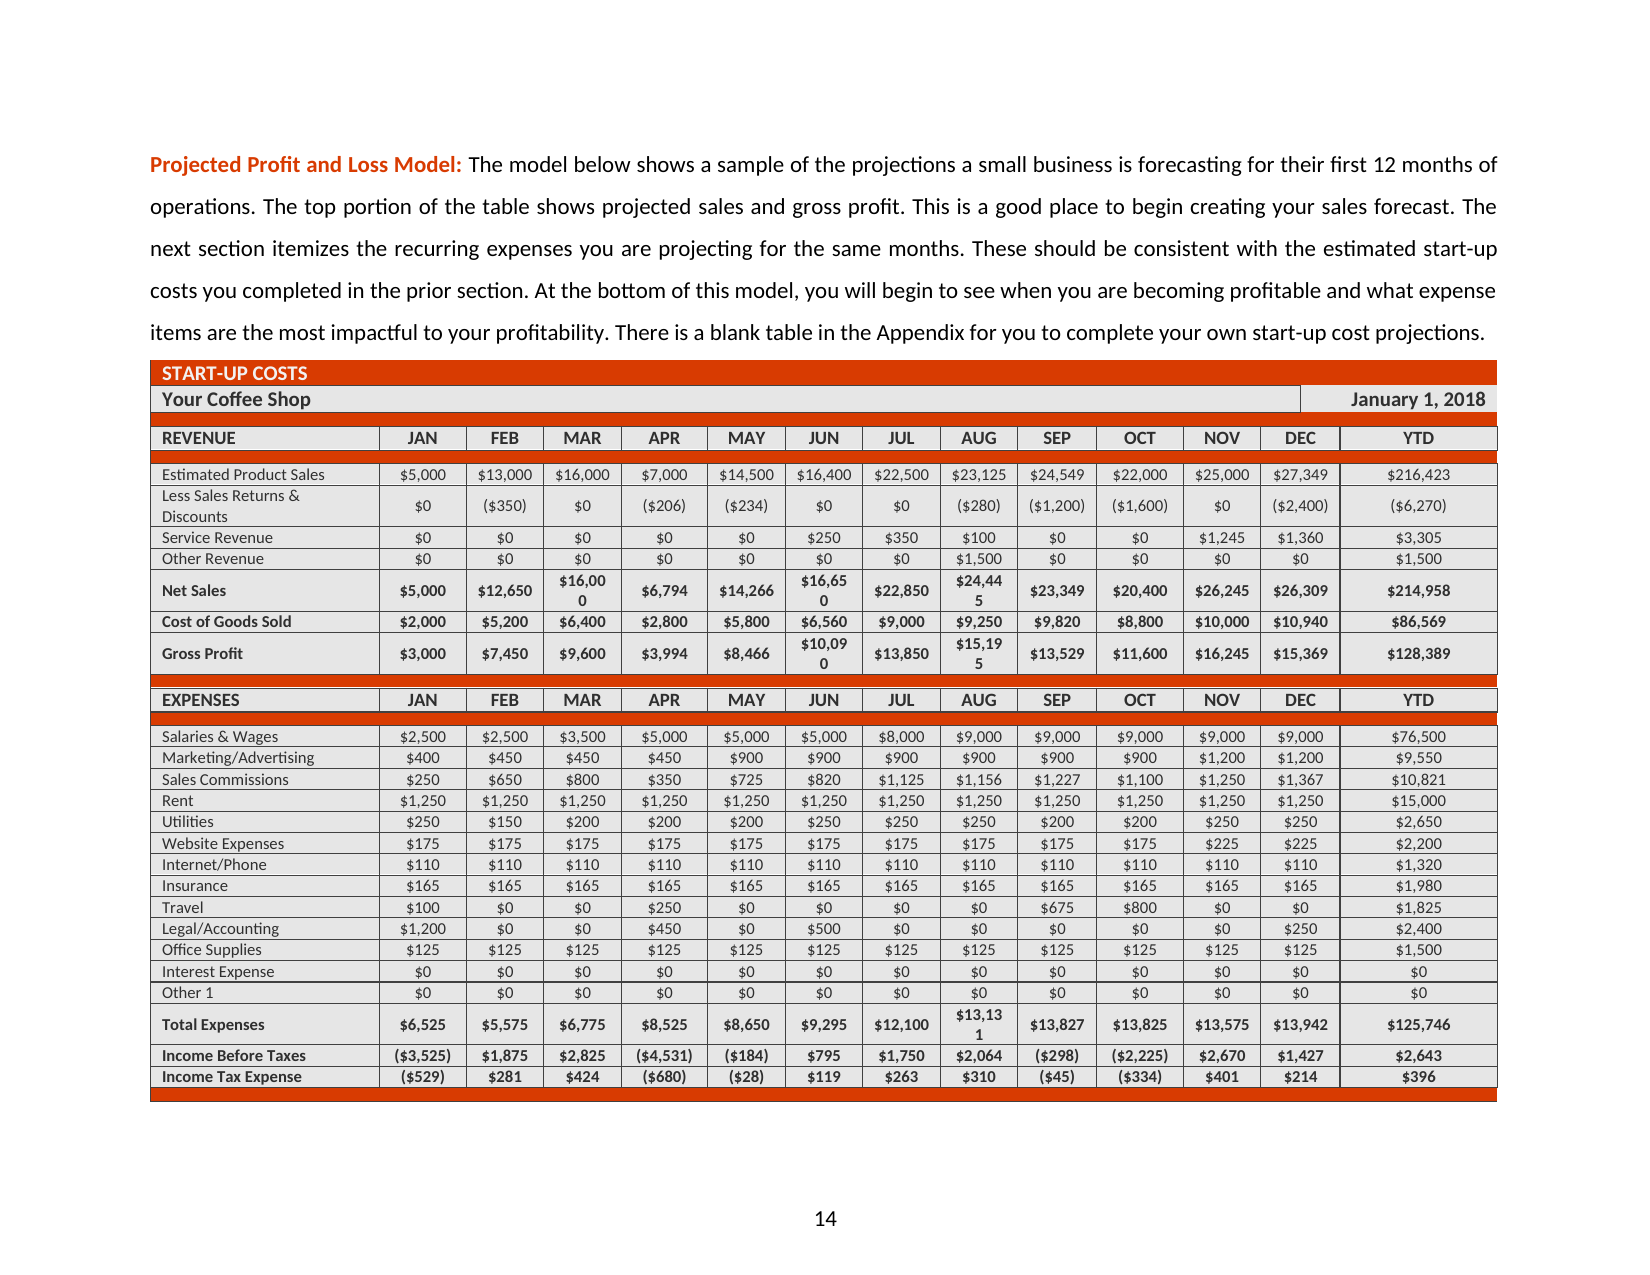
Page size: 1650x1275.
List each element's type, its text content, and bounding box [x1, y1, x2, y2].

table_cell $125 [708, 940, 785, 960]
table_cell $214,958 [1341, 570, 1497, 611]
table_cell $1,360 [1261, 527, 1339, 548]
table_cell $1,245 [1184, 527, 1260, 548]
table_cell $0 [1261, 549, 1339, 569]
table_cell $165 [544, 876, 621, 896]
table_cell $27,349 [1261, 464, 1339, 484]
table_cell $225 [1184, 833, 1260, 853]
table_cell YTD [1341, 689, 1497, 711]
table_cell $125,746 [1341, 1004, 1497, 1044]
table_cell $175 [863, 833, 940, 853]
table_cell ($45) [1018, 1067, 1096, 1087]
table_cell $310 [941, 1067, 1017, 1087]
table_cell $200 [708, 812, 785, 832]
table_cell Other Revenue [151, 549, 379, 569]
table_cell $110 [863, 854, 940, 874]
table_cell $15,195 [941, 633, 1017, 674]
table_cell $165 [467, 876, 543, 896]
table_cell $2,200 [1341, 833, 1497, 853]
table_cell $795 [786, 1045, 862, 1066]
table_cell Estimated Product Sales [151, 464, 379, 484]
table_cell $26,309 [1261, 570, 1339, 611]
table_cell Total Expenses [151, 1004, 379, 1044]
table_cell FEB [467, 689, 543, 711]
table_cell $200 [622, 812, 707, 832]
table_cell $0 [1018, 918, 1096, 939]
table_cell $2,400 [1341, 918, 1497, 939]
table_cell AUG [941, 427, 1017, 449]
table_cell $0 [786, 486, 862, 526]
table_cell $16,400 [786, 464, 862, 484]
table_cell $2,064 [941, 1045, 1017, 1066]
table_cell $0 [863, 486, 940, 526]
table_cell $10,090 [786, 633, 862, 674]
table_cell Income Tax Expense [151, 1067, 379, 1087]
table_cell $3,000 [380, 633, 466, 674]
table_cell [151, 675, 1497, 687]
table_cell $175 [941, 833, 1017, 853]
table_cell $6,400 [544, 612, 621, 632]
table_cell $0 [544, 549, 621, 569]
table_cell $820 [786, 769, 862, 789]
table_cell $13,529 [1018, 633, 1096, 674]
table_cell $0 [544, 527, 621, 548]
table_cell $128,389 [1341, 633, 1497, 674]
table_cell $0 [380, 983, 466, 1003]
table_cell $10,821 [1341, 769, 1497, 789]
table_cell $900 [1097, 747, 1183, 768]
table_cell $200 [1097, 812, 1183, 832]
table_cell $1,200 [1261, 747, 1339, 768]
table_cell $1,825 [1341, 897, 1497, 917]
table_cell $250 [380, 769, 466, 789]
table_cell $900 [1018, 747, 1096, 768]
table_cell Less Sales Returns & Discounts [151, 486, 379, 526]
table_cell $175 [786, 833, 862, 853]
table_cell Interest Expense [151, 961, 379, 981]
table_cell $0 [380, 549, 466, 569]
table_cell $9,000 [1184, 726, 1260, 746]
table_cell NOV [1184, 689, 1260, 711]
table_cell $2,500 [467, 726, 543, 746]
table_cell $2,500 [380, 726, 466, 746]
table_cell $119 [786, 1067, 862, 1087]
table_cell Net Sales [151, 570, 379, 611]
table_cell $6,560 [786, 612, 862, 632]
table_cell $0 [708, 983, 785, 1003]
table_cell $0 [544, 897, 621, 917]
table_cell $125 [380, 940, 466, 960]
table_cell $5,000 [786, 726, 862, 746]
table_cell $0 [1261, 897, 1339, 917]
table_cell $250 [1261, 918, 1339, 939]
table_cell $0 [380, 961, 466, 981]
table_cell $25,000 [1184, 464, 1260, 484]
table_cell $1,100 [1097, 769, 1183, 789]
table_cell JAN [380, 427, 466, 449]
table_cell ($1,600) [1097, 486, 1183, 526]
table_cell $0 [1097, 961, 1183, 981]
table_cell $165 [622, 876, 707, 896]
table_cell Utilities [151, 812, 379, 832]
table_cell ($184) [708, 1045, 785, 1066]
table_cell $0 [708, 527, 785, 548]
table_cell $1,250 [380, 790, 466, 811]
table_cell $175 [380, 833, 466, 853]
table_cell $0 [467, 983, 543, 1003]
table_cell NOV [1184, 427, 1260, 449]
table_cell JUN [786, 689, 862, 711]
table_cell $175 [622, 833, 707, 853]
table_cell $16,000 [544, 464, 621, 484]
table_cell $13,827 [1018, 1004, 1096, 1044]
table_cell $20,400 [1097, 570, 1183, 611]
table_cell $175 [1097, 833, 1183, 853]
table_cell DEC [1261, 427, 1339, 449]
table_cell $5,000 [380, 570, 466, 611]
table_cell OCT [1097, 689, 1183, 711]
table_cell [151, 451, 1497, 463]
table_cell ($280) [941, 486, 1017, 526]
table_cell $1,875 [467, 1045, 543, 1066]
table_cell $3,305 [1341, 527, 1497, 548]
table_cell $250 [1184, 812, 1260, 832]
table_cell $24,549 [1018, 464, 1096, 484]
table_cell $400 [380, 747, 466, 768]
table_cell $0 [467, 897, 543, 917]
table_cell $13,942 [1261, 1004, 1339, 1044]
table_cell JAN [380, 689, 466, 711]
table_cell $0 [1261, 983, 1339, 1003]
table_cell EXPENSES [151, 689, 379, 711]
table_cell [151, 713, 1497, 725]
table_cell MAY [708, 427, 785, 449]
table_cell ($4,531) [622, 1045, 707, 1066]
table_cell $125 [1097, 940, 1183, 960]
table_cell ($1,200) [1018, 486, 1096, 526]
table_cell $0 [1184, 983, 1260, 1003]
table_cell $110 [1261, 854, 1339, 874]
table_cell $900 [941, 747, 1017, 768]
table_cell $76,500 [1341, 726, 1497, 746]
table_cell $100 [941, 527, 1017, 548]
table_cell $9,250 [941, 612, 1017, 632]
table_cell $900 [863, 747, 940, 768]
table_cell ($298) [1018, 1045, 1096, 1066]
table_cell $9,000 [1261, 726, 1339, 746]
table_cell $110 [380, 854, 466, 874]
table_cell $23,349 [1018, 570, 1096, 611]
table_cell $1,250 [544, 790, 621, 811]
table_cell $1,200 [1184, 747, 1260, 768]
table_cell $2,643 [1341, 1045, 1497, 1066]
table_cell $110 [622, 854, 707, 874]
table_cell $125 [1184, 940, 1260, 960]
table_cell $0 [1097, 549, 1183, 569]
table_cell $1,250 [1261, 790, 1339, 811]
table_cell $86,569 [1341, 612, 1497, 632]
table_cell $7,000 [622, 464, 707, 484]
table_cell $450 [622, 747, 707, 768]
table_cell $250 [786, 527, 862, 548]
table_cell $165 [941, 876, 1017, 896]
table_cell SEP [1018, 689, 1096, 711]
table_cell Travel [151, 897, 379, 917]
table_cell $281 [467, 1067, 543, 1087]
table_cell $9,295 [786, 1004, 862, 1044]
table_cell $8,800 [1097, 612, 1183, 632]
table_cell $13,131 [941, 1004, 1017, 1044]
table_cell $15,000 [1341, 790, 1497, 811]
table_cell $0 [467, 961, 543, 981]
table_cell $14,266 [708, 570, 785, 611]
table_cell Legal/Accounting [151, 918, 379, 939]
table_cell $0 [1261, 961, 1339, 981]
table_cell $0 [786, 961, 862, 981]
table_cell $13,850 [863, 633, 940, 674]
table_cell $0 [1341, 961, 1497, 981]
table_cell $110 [708, 854, 785, 874]
table_cell $6,525 [380, 1004, 466, 1044]
table_cell $0 [941, 897, 1017, 917]
table_cell Internet/Phone [151, 854, 379, 874]
table_cell $900 [708, 747, 785, 768]
table_cell $2,000 [380, 612, 466, 632]
table_cell JUL [863, 427, 940, 449]
table_cell $1,250 [941, 790, 1017, 811]
table_cell $200 [1018, 812, 1096, 832]
table_cell $0 [941, 961, 1017, 981]
table_cell $5,575 [467, 1004, 543, 1044]
table_cell $1,320 [1341, 854, 1497, 874]
table_cell $10,940 [1261, 612, 1339, 632]
table_cell $10,000 [1184, 612, 1260, 632]
table_cell $2,825 [544, 1045, 621, 1066]
table_cell $0 [467, 918, 543, 939]
table_cell $125 [544, 940, 621, 960]
table_cell $165 [786, 876, 862, 896]
table_cell $0 [1097, 983, 1183, 1003]
table_cell SEP [1018, 427, 1096, 449]
table_cell $110 [941, 854, 1017, 874]
table_cell $110 [786, 854, 862, 874]
table_cell $0 [1097, 527, 1183, 548]
table_cell $0 [467, 527, 543, 548]
table_cell $8,000 [863, 726, 940, 746]
table_cell $0 [941, 918, 1017, 939]
table_cell $0 [544, 486, 621, 526]
table_cell $12,100 [863, 1004, 940, 1044]
table_cell ($350) [467, 486, 543, 526]
table_cell MAR [544, 689, 621, 711]
table_cell $0 [1341, 983, 1497, 1003]
table_cell $0 [622, 549, 707, 569]
table_cell $450 [544, 747, 621, 768]
table_cell AUG [941, 689, 1017, 711]
table_cell $11,600 [1097, 633, 1183, 674]
table_cell $1,250 [467, 790, 543, 811]
table_cell [151, 412, 1497, 426]
table_cell $0 [380, 527, 466, 548]
table_cell $16,000 [544, 570, 621, 611]
table_cell $0 [1018, 983, 1096, 1003]
table_cell $500 [786, 918, 862, 939]
table_cell $3,500 [544, 726, 621, 746]
table_cell $1,250 [1184, 769, 1260, 789]
table_cell $175 [1018, 833, 1096, 853]
table_cell $250 [1261, 812, 1339, 832]
table_cell $5,000 [708, 726, 785, 746]
table_cell $22,500 [863, 464, 940, 484]
table_cell $0 [786, 549, 862, 569]
table_cell DEC [1261, 689, 1339, 711]
table_cell ($680) [622, 1067, 707, 1087]
table_cell MAR [544, 427, 621, 449]
table_cell $100 [380, 897, 466, 917]
table_cell Cost of Goods Sold [151, 612, 379, 632]
table_cell $5,200 [467, 612, 543, 632]
table_cell $350 [622, 769, 707, 789]
table_cell $175 [708, 833, 785, 853]
table_cell $0 [1184, 918, 1260, 939]
table_cell $1,250 [863, 790, 940, 811]
table_cell $350 [863, 527, 940, 548]
table_cell ($3,525) [380, 1045, 466, 1066]
table_cell $0 [622, 527, 707, 548]
table_cell $9,820 [1018, 612, 1096, 632]
table_cell Income Before Taxes [151, 1045, 379, 1066]
table_cell $24,445 [941, 570, 1017, 611]
table_cell $165 [1018, 876, 1096, 896]
table_cell $250 [863, 812, 940, 832]
table_cell $263 [863, 1067, 940, 1087]
table_cell $3,994 [622, 633, 707, 674]
table_cell APR [622, 427, 707, 449]
table_cell $1,750 [863, 1045, 940, 1066]
table_cell $1,367 [1261, 769, 1339, 789]
table_cell $9,600 [544, 633, 621, 674]
table_cell Sales Commissions [151, 769, 379, 789]
table_cell $450 [467, 747, 543, 768]
table_cell $12,650 [467, 570, 543, 611]
table_cell $22,850 [863, 570, 940, 611]
table_cell $175 [544, 833, 621, 853]
table_cell $0 [708, 897, 785, 917]
table_cell $125 [1018, 940, 1096, 960]
table_cell $250 [380, 812, 466, 832]
table_cell $2,650 [1341, 812, 1497, 832]
table_cell $0 [863, 961, 940, 981]
table_cell ($2,400) [1261, 486, 1339, 526]
table_cell $1,500 [941, 549, 1017, 569]
table_cell $165 [863, 876, 940, 896]
table_cell YTD [1341, 427, 1497, 449]
table_cell $0 [1184, 486, 1260, 526]
table_cell Your Coffee Shop [151, 386, 1300, 412]
table_cell $15,369 [1261, 633, 1339, 674]
table_cell $13,825 [1097, 1004, 1183, 1044]
table_cell $0 [622, 983, 707, 1003]
table_cell $13,000 [467, 464, 543, 484]
table_cell Insurance [151, 876, 379, 896]
table_cell ($28) [708, 1067, 785, 1087]
table_cell $9,000 [941, 726, 1017, 746]
table_cell $0 [708, 961, 785, 981]
table_cell $125 [1261, 940, 1339, 960]
table_cell $225 [1261, 833, 1339, 853]
table_cell $2,670 [1184, 1045, 1260, 1066]
table_cell $0 [1184, 897, 1260, 917]
table_cell $125 [622, 940, 707, 960]
table_cell $8,525 [622, 1004, 707, 1044]
table_cell ($529) [380, 1067, 466, 1087]
table_cell $650 [467, 769, 543, 789]
table_cell $0 [1184, 961, 1260, 981]
table_cell $23,125 [941, 464, 1017, 484]
table_cell $0 [467, 549, 543, 569]
table_cell $110 [467, 854, 543, 874]
table_cell $0 [786, 983, 862, 1003]
table_cell $9,550 [1341, 747, 1497, 768]
table_cell Other 1 [151, 983, 379, 1003]
table_cell $6,794 [622, 570, 707, 611]
table_cell $800 [1097, 897, 1183, 917]
table_cell $9,000 [863, 612, 940, 632]
table_cell MAY [708, 689, 785, 711]
table_cell [151, 1088, 1497, 1101]
table_cell $1,250 [1018, 790, 1096, 811]
table_cell $5,800 [708, 612, 785, 632]
table_cell ($6,270) [1341, 486, 1497, 526]
table_cell $0 [1018, 961, 1096, 981]
table_cell $0 [544, 961, 621, 981]
table_cell OCT [1097, 427, 1183, 449]
table_cell $165 [1184, 876, 1260, 896]
table_header START-UP COSTS [151, 360, 1497, 385]
text Projected Profit and Loss Model: The model below shows a sample of the projections a small business is forecasting for their first 12 months of operations. The top portion of the table shows projected sales and gross profit. This is a good place to begin creating your sales forecast. The next section itemizes the recurring expenses you are projecting for the same months. These should be consistent with the estimated start-up costs you completed in the prior section. At the bottom of this model, you will begin to see when you are becoming profitable and what expense items are the most impactful to your profitability. There is a blank table in the Appendix for you to complete your own start-up cost projections. [150, 150, 1500, 346]
table_cell $165 [708, 876, 785, 896]
table_cell ($334) [1097, 1067, 1183, 1087]
table_cell APR [622, 689, 707, 711]
table_cell $22,000 [1097, 464, 1183, 484]
table_cell Marketing/Advertising [151, 747, 379, 768]
table_cell $150 [467, 812, 543, 832]
table_cell $1,980 [1341, 876, 1497, 896]
table_cell $250 [941, 812, 1017, 832]
table_cell FEB [467, 427, 543, 449]
table_cell $13,575 [1184, 1004, 1260, 1044]
table_cell Rent [151, 790, 379, 811]
table_cell $216,423 [1341, 464, 1497, 484]
table_cell $0 [1184, 549, 1260, 569]
table_cell $7,450 [467, 633, 543, 674]
table_cell $725 [708, 769, 785, 789]
table_cell $125 [863, 940, 940, 960]
table_cell $165 [380, 876, 466, 896]
table_cell $401 [1184, 1067, 1260, 1087]
table_cell $0 [1097, 918, 1183, 939]
table_cell $1,250 [786, 790, 862, 811]
table_cell Office Supplies [151, 940, 379, 960]
table_cell Salaries & Wages [151, 726, 379, 746]
table_cell $424 [544, 1067, 621, 1087]
table_cell $125 [941, 940, 1017, 960]
table_cell $1,250 [708, 790, 785, 811]
table_cell Gross Profit [151, 633, 379, 674]
table_cell $0 [708, 918, 785, 939]
table_cell $8,650 [708, 1004, 785, 1044]
table_cell $0 [1018, 527, 1096, 548]
table_cell $0 [544, 983, 621, 1003]
table_cell $0 [622, 961, 707, 981]
table_cell $14,500 [708, 464, 785, 484]
table_cell $175 [467, 833, 543, 853]
table_cell $5,000 [380, 464, 466, 484]
table_cell $396 [1341, 1067, 1497, 1087]
table_cell $16,245 [1184, 633, 1260, 674]
table_cell $1,200 [380, 918, 466, 939]
table_cell $110 [544, 854, 621, 874]
table_cell $110 [1097, 854, 1183, 874]
table_cell $1,250 [1097, 790, 1183, 811]
table_cell $250 [786, 812, 862, 832]
table_cell $214 [1261, 1067, 1339, 1087]
table_cell Website Expenses [151, 833, 379, 853]
table_cell $1,250 [622, 790, 707, 811]
table_cell $0 [380, 486, 466, 526]
table_cell Service Revenue [151, 527, 379, 548]
table_cell JUL [863, 689, 940, 711]
table_cell ($2,225) [1097, 1045, 1183, 1066]
table_cell $125 [467, 940, 543, 960]
table_cell $6,775 [544, 1004, 621, 1044]
table_cell $0 [544, 918, 621, 939]
table_cell $800 [544, 769, 621, 789]
table_cell $9,000 [1097, 726, 1183, 746]
table_cell $1,427 [1261, 1045, 1339, 1066]
table_cell $1,156 [941, 769, 1017, 789]
table_cell $2,800 [622, 612, 707, 632]
table_cell $165 [1261, 876, 1339, 896]
table_cell $675 [1018, 897, 1096, 917]
table_cell JUN [786, 427, 862, 449]
table_cell $16,650 [786, 570, 862, 611]
table_cell $9,000 [1018, 726, 1096, 746]
table_cell $0 [863, 918, 940, 939]
table_cell $0 [1018, 549, 1096, 569]
table_cell $110 [1184, 854, 1260, 874]
table_cell $250 [622, 897, 707, 917]
table_cell $1,227 [1018, 769, 1096, 789]
table_cell $0 [786, 897, 862, 917]
table_cell $200 [544, 812, 621, 832]
table_cell $450 [622, 918, 707, 939]
table_cell $0 [941, 983, 1017, 1003]
table_cell $110 [1018, 854, 1096, 874]
table_cell $5,000 [622, 726, 707, 746]
table_cell $0 [708, 549, 785, 569]
table_cell $1,500 [1341, 940, 1497, 960]
table_cell $0 [863, 983, 940, 1003]
table_cell $8,466 [708, 633, 785, 674]
table_cell $0 [863, 549, 940, 569]
table_cell $0 [863, 897, 940, 917]
table_cell ($206) [622, 486, 707, 526]
table_cell $1,500 [1341, 549, 1497, 569]
table_cell ($234) [708, 486, 785, 526]
table_cell $165 [1097, 876, 1183, 896]
table_cell January 1, 2018 [1301, 385, 1497, 412]
table_cell $1,125 [863, 769, 940, 789]
table_cell $900 [786, 747, 862, 768]
table_cell $125 [786, 940, 862, 960]
table_cell $26,245 [1184, 570, 1260, 611]
table_cell REVENUE [151, 427, 379, 449]
table_cell $1,250 [1184, 790, 1260, 811]
